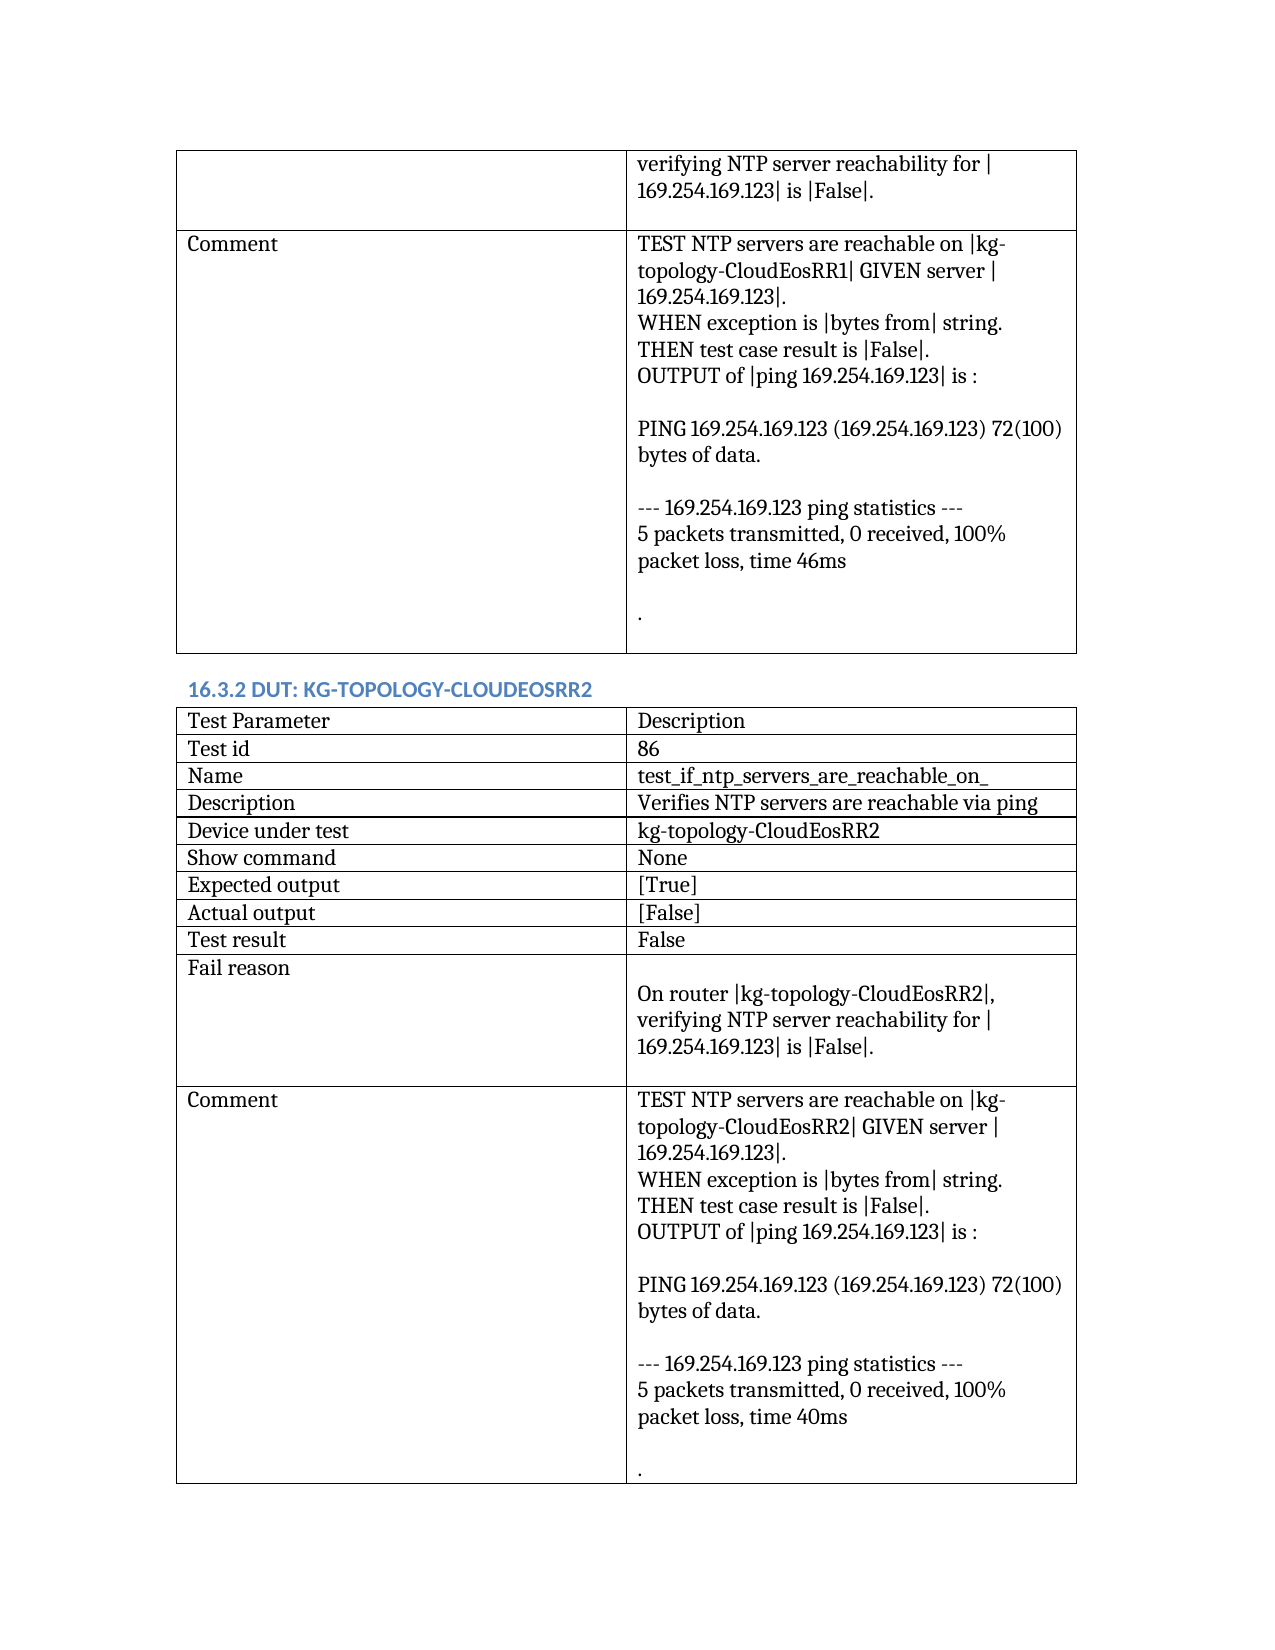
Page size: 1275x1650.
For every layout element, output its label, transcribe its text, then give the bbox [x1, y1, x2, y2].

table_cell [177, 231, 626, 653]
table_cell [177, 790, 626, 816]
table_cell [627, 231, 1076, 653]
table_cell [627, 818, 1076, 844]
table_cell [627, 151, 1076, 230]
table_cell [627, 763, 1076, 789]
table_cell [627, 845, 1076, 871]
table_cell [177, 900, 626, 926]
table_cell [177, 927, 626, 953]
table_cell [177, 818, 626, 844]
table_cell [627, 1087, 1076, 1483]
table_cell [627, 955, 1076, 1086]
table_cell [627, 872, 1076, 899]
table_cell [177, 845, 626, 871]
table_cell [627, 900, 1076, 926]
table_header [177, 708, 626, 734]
subtitle 16.3.2 DUT: KG-TOPOLOGY-CLOUDEOSRR2 [187, 675, 1087, 703]
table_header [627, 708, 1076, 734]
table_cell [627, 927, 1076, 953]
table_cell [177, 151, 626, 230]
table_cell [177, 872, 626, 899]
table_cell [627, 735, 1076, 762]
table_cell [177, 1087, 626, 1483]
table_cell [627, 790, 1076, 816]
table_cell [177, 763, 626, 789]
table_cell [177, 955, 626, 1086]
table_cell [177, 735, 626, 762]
